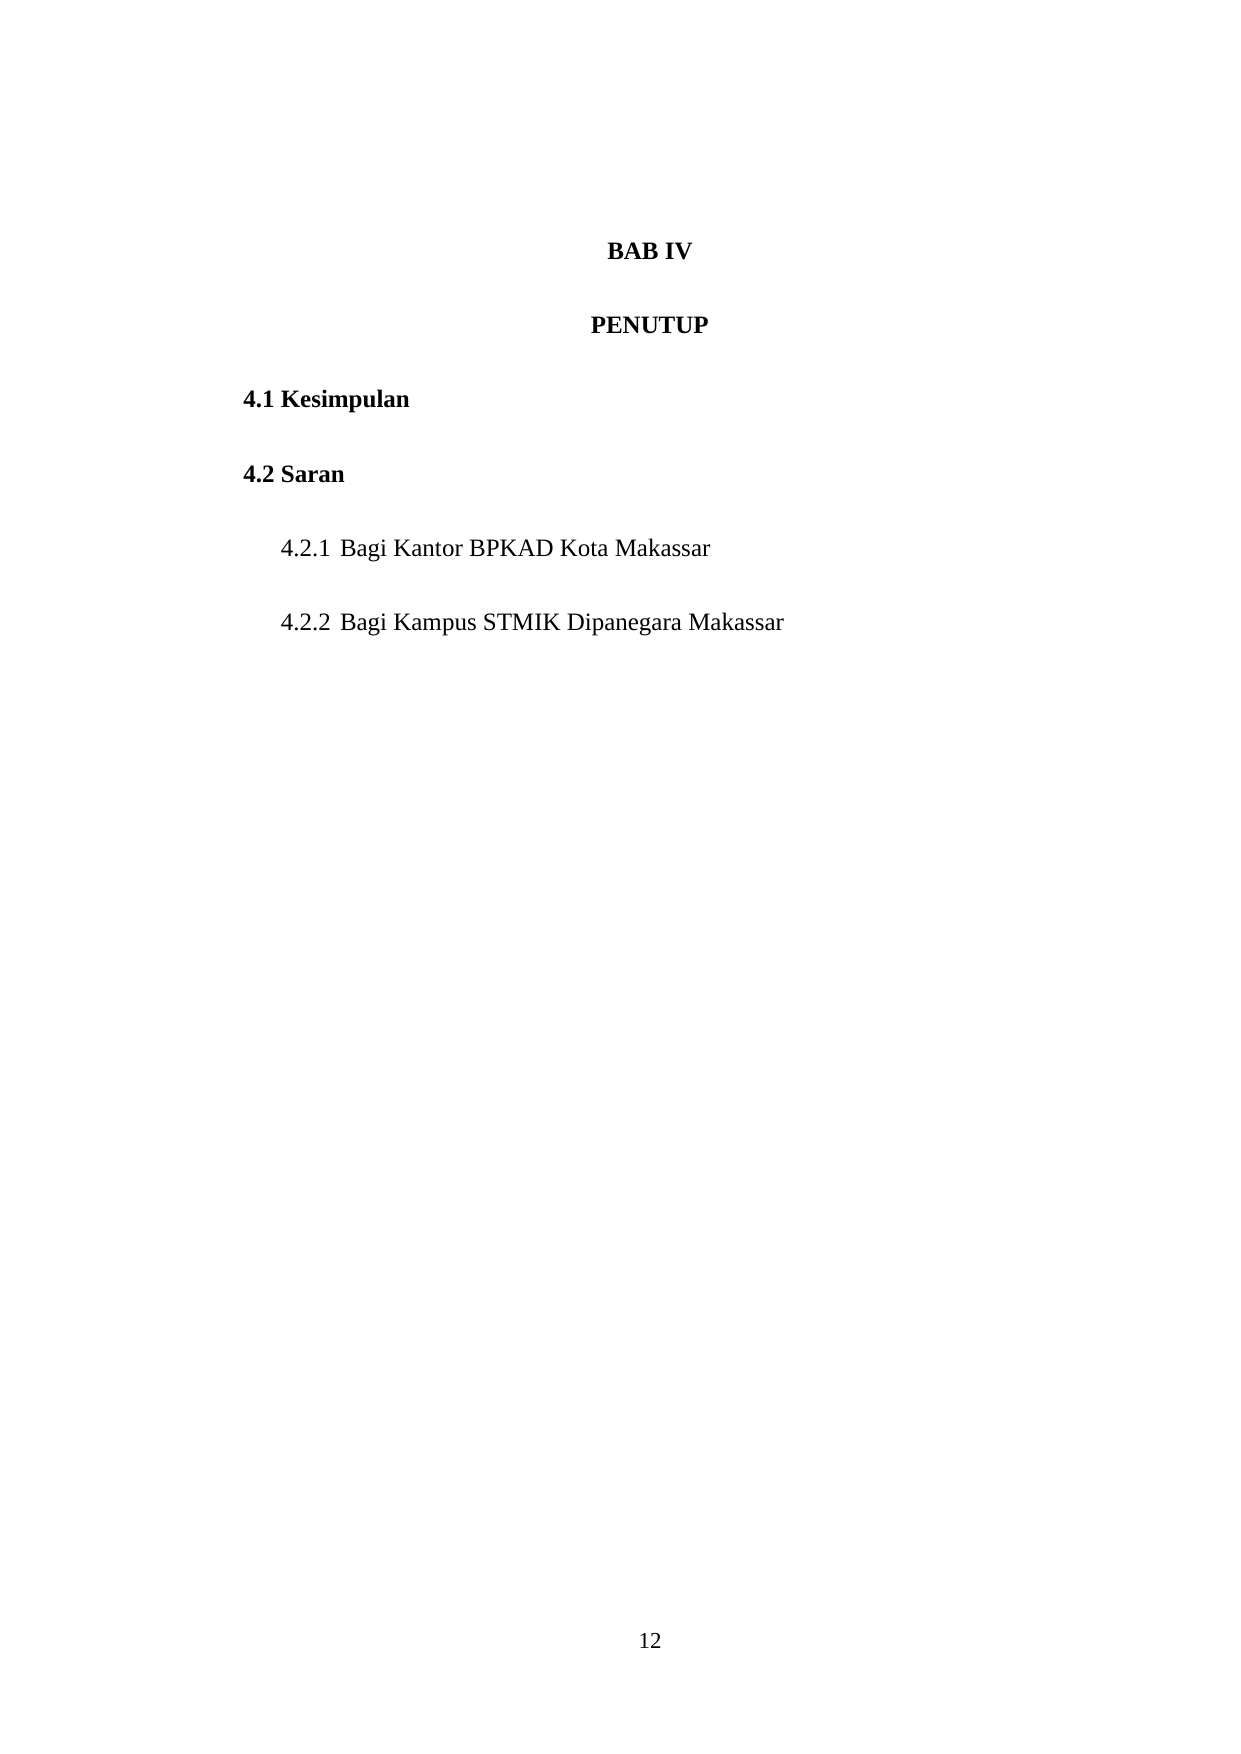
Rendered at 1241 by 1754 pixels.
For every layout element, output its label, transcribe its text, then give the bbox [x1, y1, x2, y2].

text BAB IV [236, 236, 1063, 265]
list Saran [243, 459, 1063, 487]
list Kesimpulan [243, 384, 1063, 413]
list Bagi Kantor BPKAD Kota Makassar [281, 533, 1063, 562]
text PENUTUP [236, 310, 1063, 339]
list Bagi Kampus STMIK Dipanegara Makassar [281, 607, 1063, 636]
